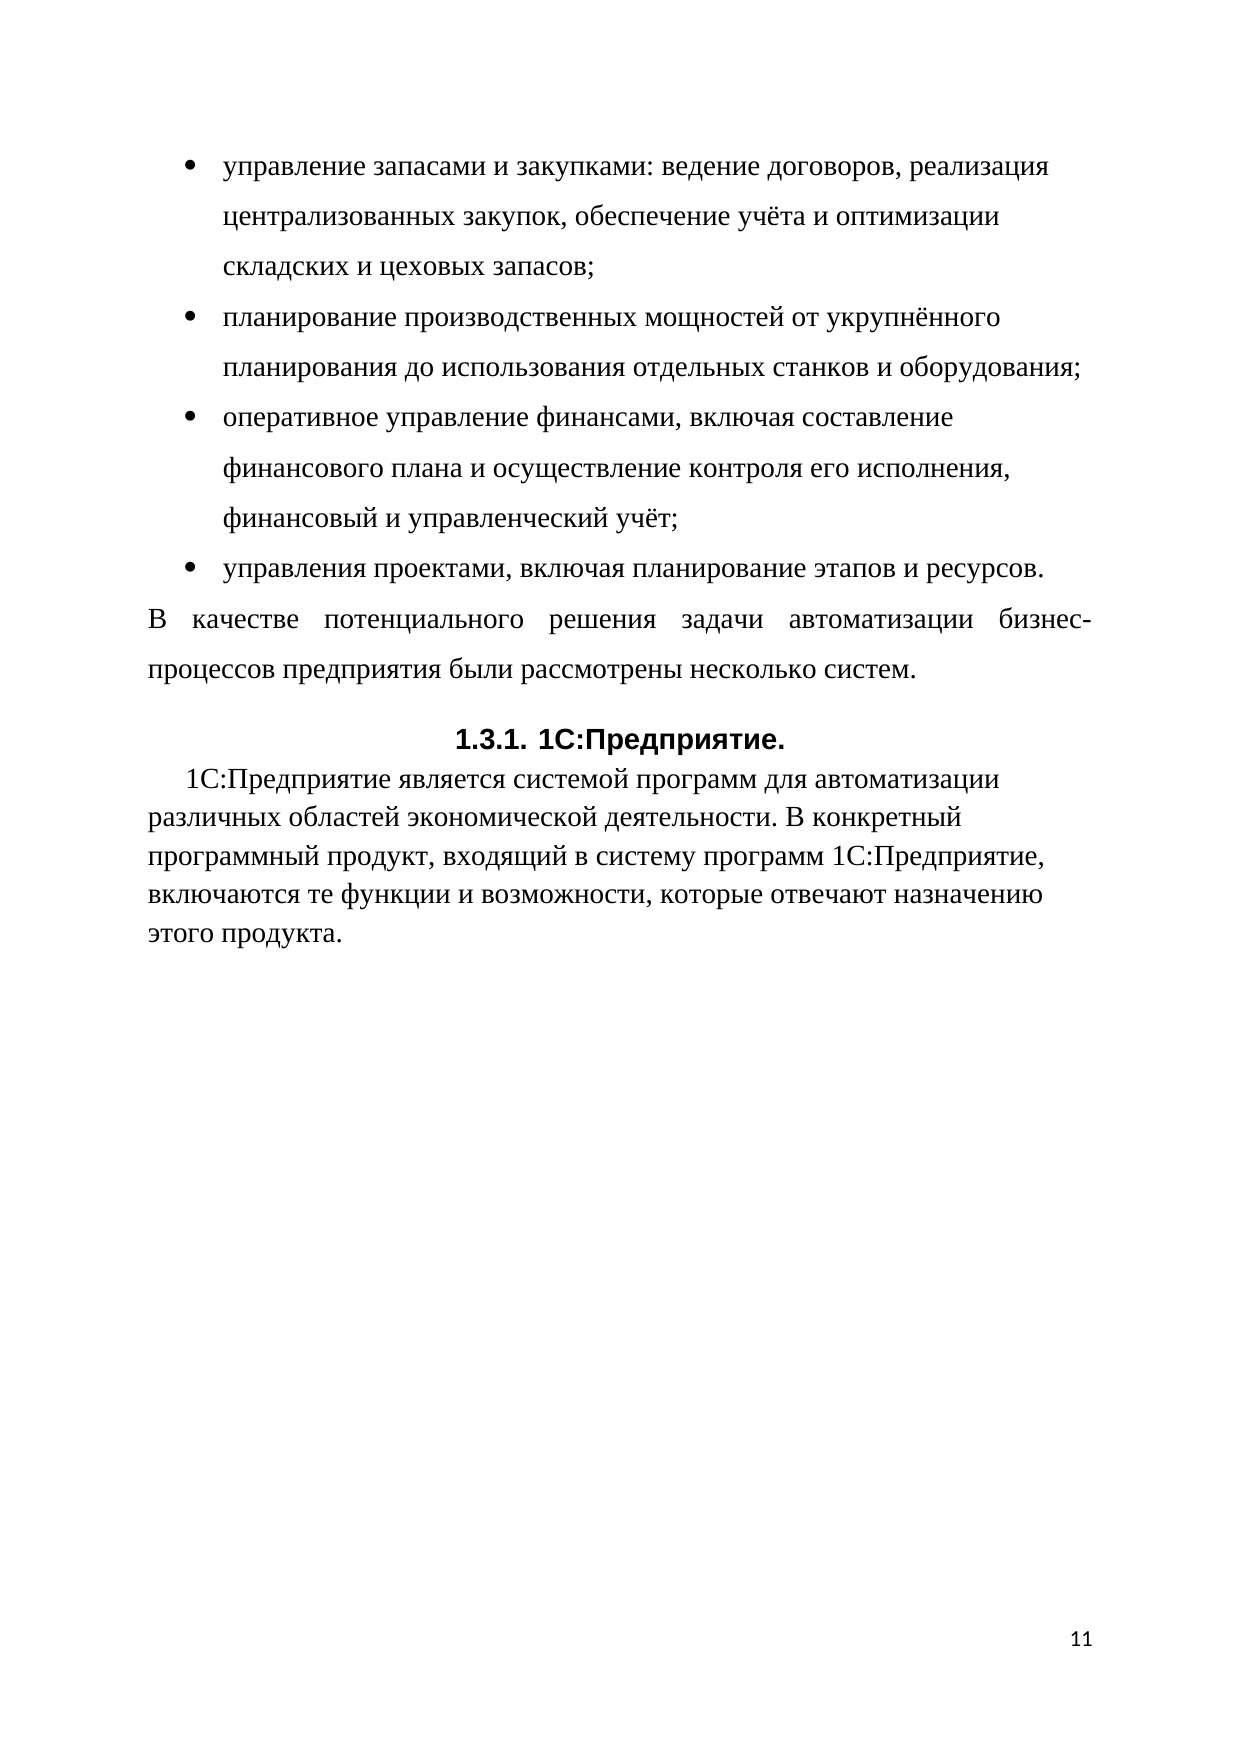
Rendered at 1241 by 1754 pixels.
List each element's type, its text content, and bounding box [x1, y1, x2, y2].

list управления проектами, включая планирование этапов и ресурсов. [185, 551, 1092, 584]
text 1С:Предприятие является системой программ для автоматизации различных областей экономической деятельности. В конкретный программный продукт, входящий в систему программ 1С:Предприятие, включаются те функции и возможности, которые отвечают назначению этого продукта. [148, 761, 1092, 949]
subtitle 1С:Предприятие. [148, 722, 1092, 756]
list оперативное управление финансами, включая составление финансового плана и осуществление контроля его исполнения, финансовый и управленческий учёт; [185, 399, 1092, 534]
list управление запасами и закупками: ведение договоров, реализация централизованных закупок, обеспечение учёта и оптимизации складских и цеховых запасов; [185, 148, 1092, 282]
list планирование производственных мощностей от укрупнённого планирования до использования отдельных станков и оборудования; [185, 299, 1092, 383]
text В качестве потенциального решения задачи автоматизации бизнес-процессов предприятия были рассмотрены несколько систем. [148, 601, 1092, 685]
